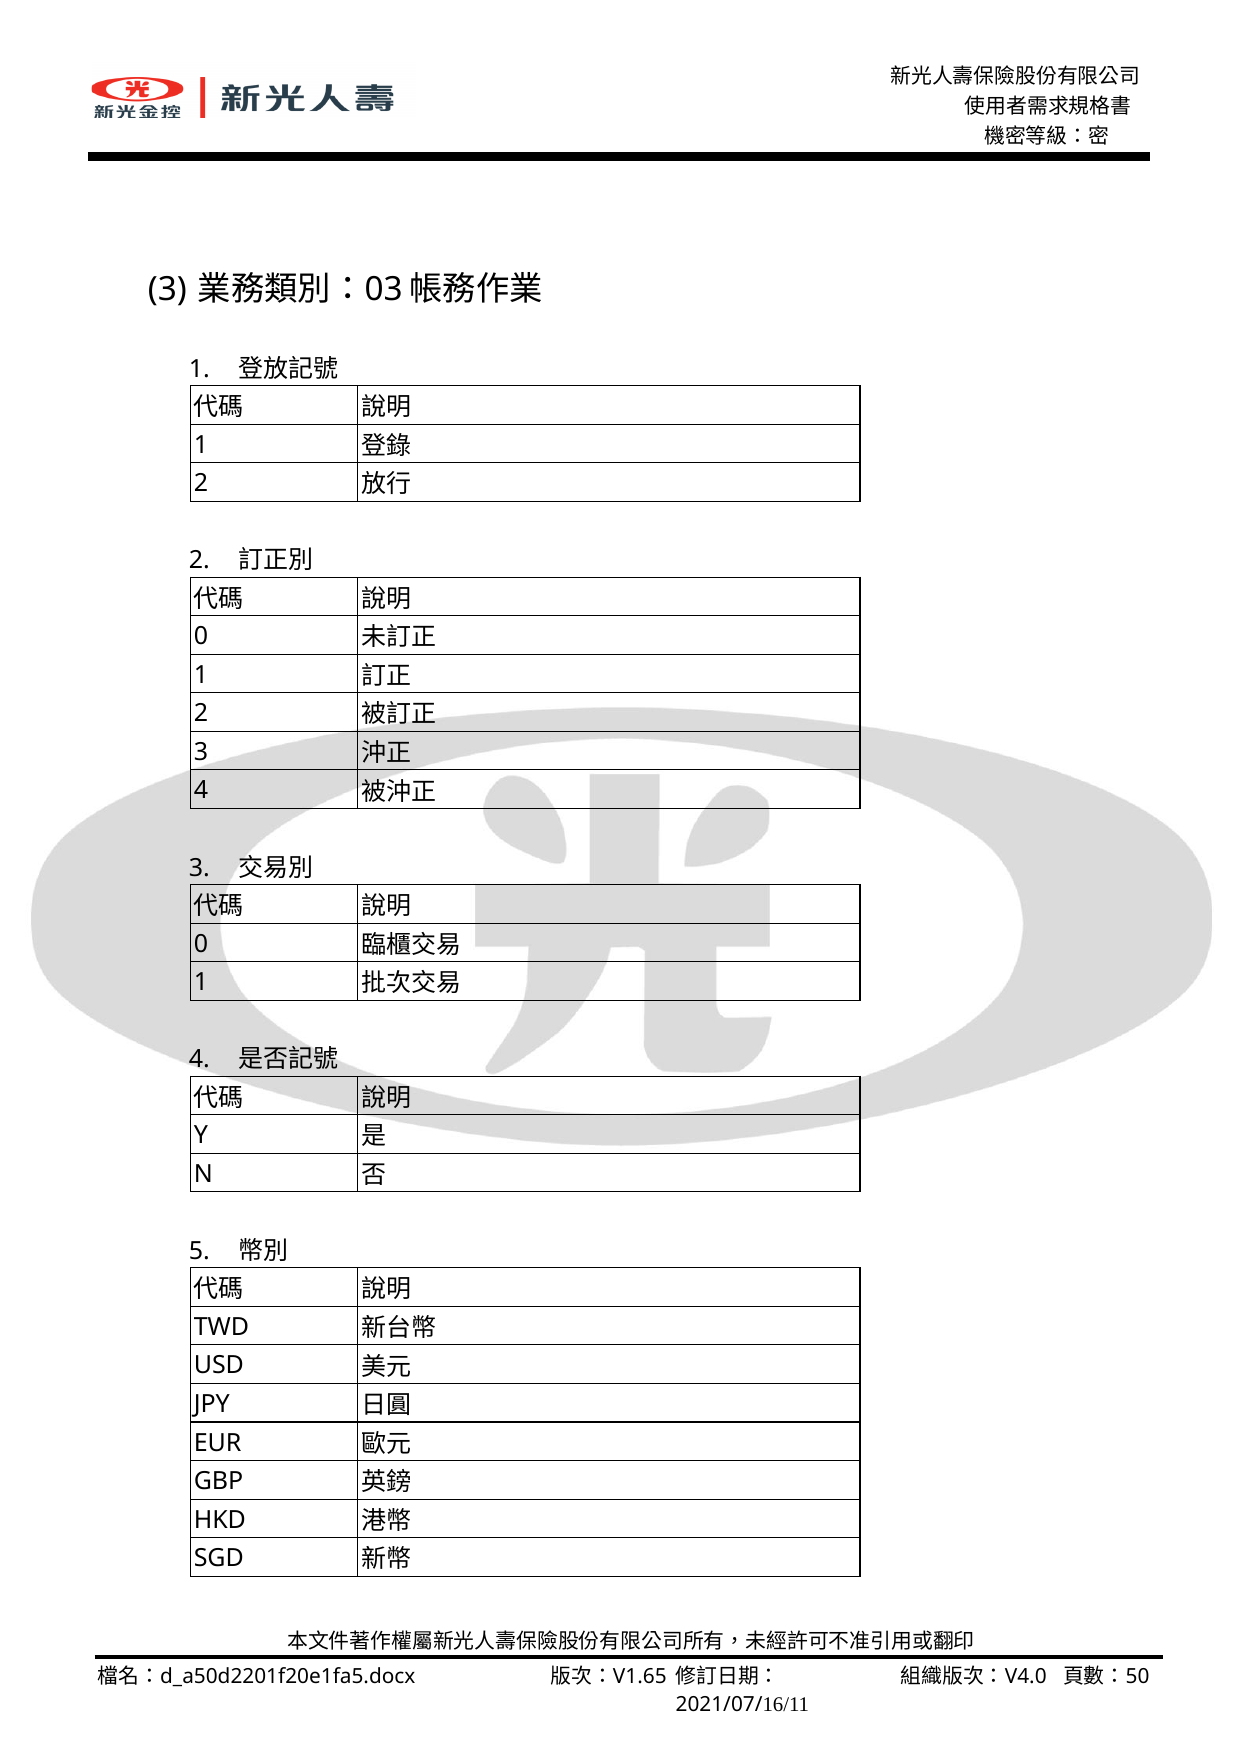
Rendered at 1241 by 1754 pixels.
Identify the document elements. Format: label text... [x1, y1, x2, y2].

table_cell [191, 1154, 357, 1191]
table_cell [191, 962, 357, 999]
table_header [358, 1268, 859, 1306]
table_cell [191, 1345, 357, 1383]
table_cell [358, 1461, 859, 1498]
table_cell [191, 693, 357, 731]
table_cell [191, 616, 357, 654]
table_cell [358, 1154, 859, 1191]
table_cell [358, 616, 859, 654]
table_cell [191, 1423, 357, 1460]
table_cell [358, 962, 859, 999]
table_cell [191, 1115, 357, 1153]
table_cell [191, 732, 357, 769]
list 登放記號 [189, 347, 1152, 385]
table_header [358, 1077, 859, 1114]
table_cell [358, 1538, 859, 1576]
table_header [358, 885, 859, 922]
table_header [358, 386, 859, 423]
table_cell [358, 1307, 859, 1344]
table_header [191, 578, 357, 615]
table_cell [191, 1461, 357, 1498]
list 訂正別 [189, 539, 1152, 577]
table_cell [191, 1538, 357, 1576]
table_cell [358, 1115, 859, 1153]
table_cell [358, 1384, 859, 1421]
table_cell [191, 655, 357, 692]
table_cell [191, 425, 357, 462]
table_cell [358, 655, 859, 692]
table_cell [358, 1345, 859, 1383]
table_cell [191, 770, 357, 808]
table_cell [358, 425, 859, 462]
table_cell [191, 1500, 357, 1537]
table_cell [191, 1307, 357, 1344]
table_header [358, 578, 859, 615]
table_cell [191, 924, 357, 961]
list 幣別 [189, 1230, 1152, 1267]
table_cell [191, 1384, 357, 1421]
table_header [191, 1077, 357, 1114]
list 是否記號 [189, 1038, 1152, 1076]
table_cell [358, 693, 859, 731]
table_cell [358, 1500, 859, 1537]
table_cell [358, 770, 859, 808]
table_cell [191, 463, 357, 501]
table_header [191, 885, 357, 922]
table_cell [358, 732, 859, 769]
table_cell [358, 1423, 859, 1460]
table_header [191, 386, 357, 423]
picture [91, 61, 417, 118]
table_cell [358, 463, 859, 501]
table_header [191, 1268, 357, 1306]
subtitle 業務類別：03帳務作業 [148, 262, 1152, 310]
list 交易別 [189, 846, 1152, 884]
picture [25, 699, 1215, 1152]
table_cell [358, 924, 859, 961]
